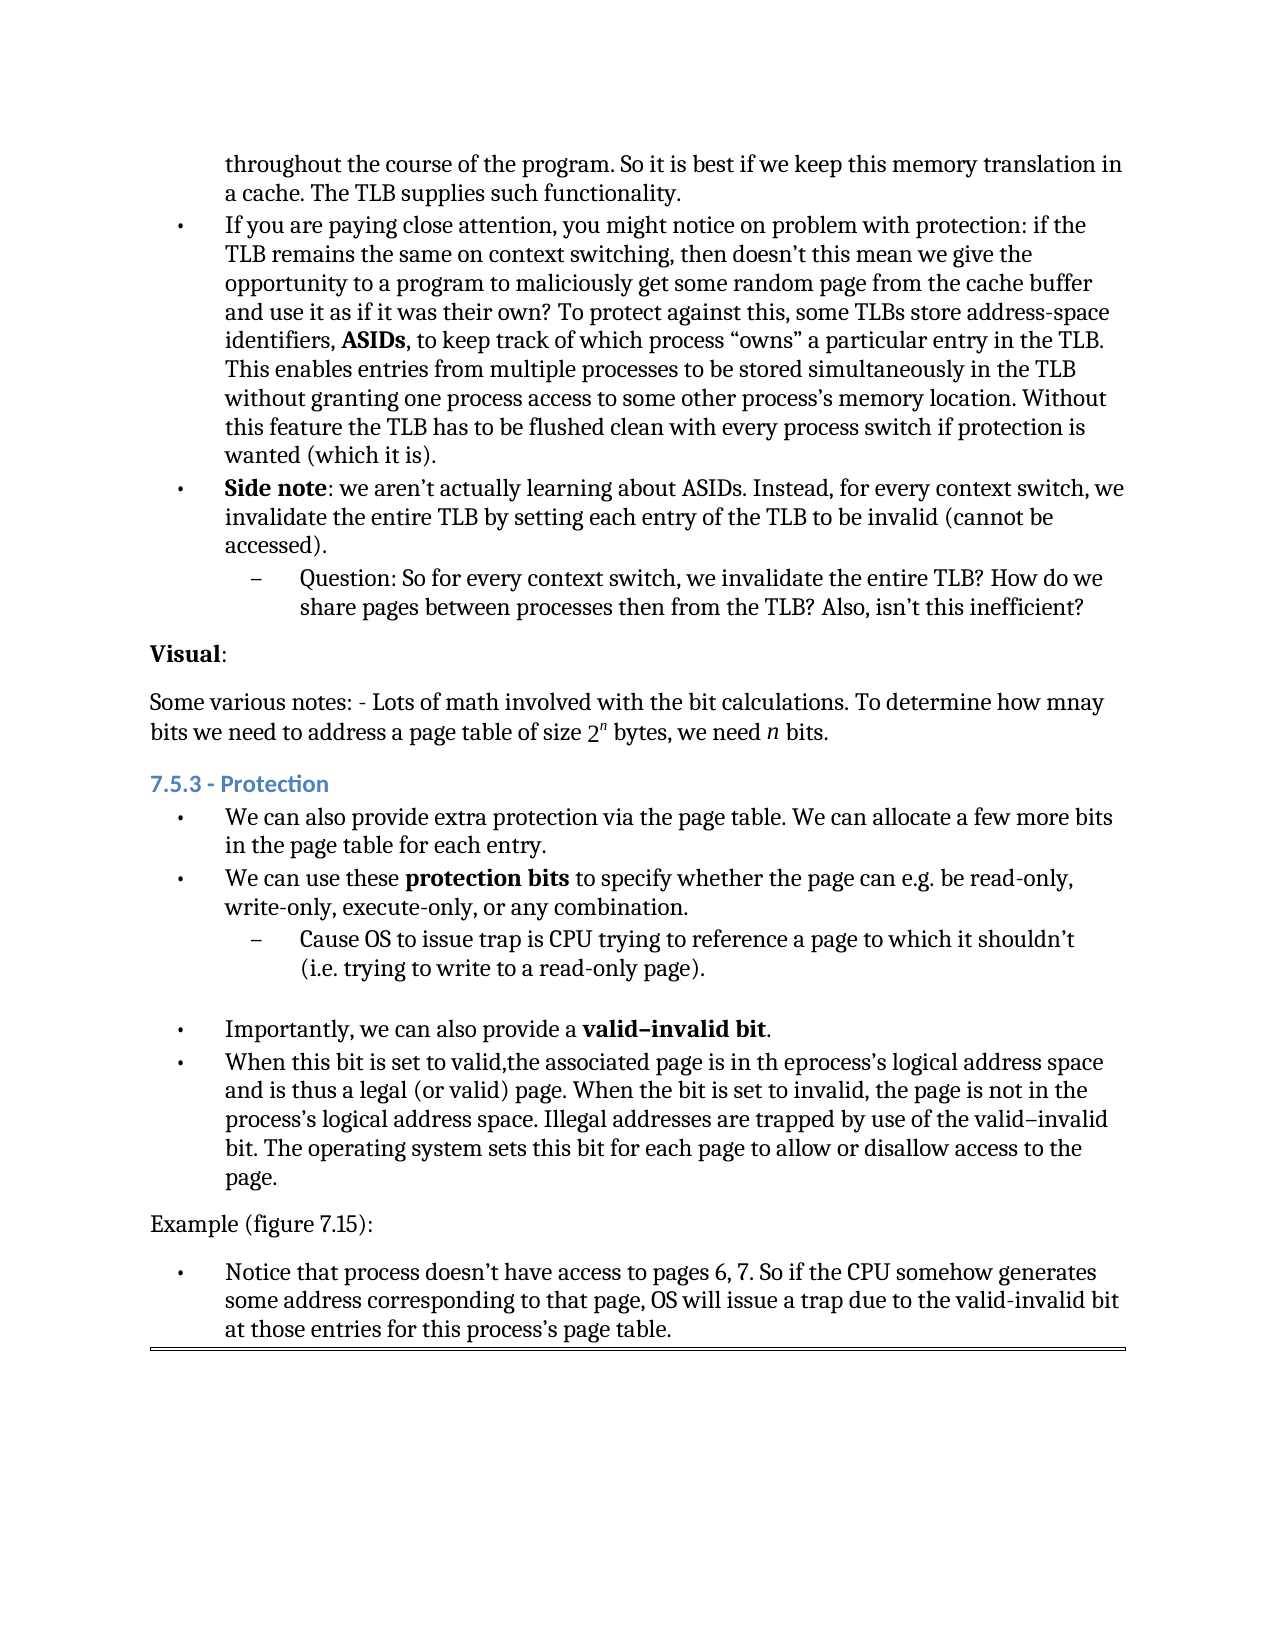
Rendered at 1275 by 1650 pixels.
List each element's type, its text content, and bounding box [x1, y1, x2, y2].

list Question: So for every context switch, we invalidate the entire TLB? How do we share pages between processes then from the TLB? Also, isn’t this inefficient? [250, 564, 1125, 621]
list Cause OS to issue trap is CPU trying to reference a page to which it shouldn’t (i.e. trying to write to a read-only page). [250, 925, 1125, 1011]
list We can also provide extra protection via the page table. We can allocate a few more bits in the page table for each entry. [175, 802, 1125, 860]
text Example (figure 7.15): [150, 1210, 1125, 1239]
list We can use these protection bits to specify whether the page can e.g. be read-only, write-only, execute-only, or any combination. [175, 864, 1125, 921]
list When this bit is set to valid,the associated page is in th eprocess’s logical address space and is thus a legal (or valid) page. When the bit is set to invalid, the page is not in the process’s logical address space. Illegal addresses are trapped by use of the valid–invalid bit. The operating system sets this bit for each page to allow or disallow access to the page. [175, 1047, 1125, 1191]
list Side note: we aren’t actually learning about ASIDs. Instead, for every context switch, we invalidate the entire TLB by setting each entry of the TLB to be invalid (cannot be accessed). [175, 474, 1125, 560]
list If you are paying close attention, you might notice on problem with protection: if the TLB remains the same on context switching, then doesn’t this mean we give the opportunity to a program to maliciously get some random page from the cache buffer and use it as if it was their own? To protect against this, some TLBs store address-space identifiers, ASIDs, to keep track of which process “owns” a particular entry in the TLB. This enables entries from multiple processes to be stored simultaneously in the TLB without granting one process access to some other process’s memory location. Without this feature the TLB has to be flushed clean with every process switch if protection is wanted (which it is). [175, 211, 1125, 470]
text Some various notes: - Lots of math involved with the bit calculations. To determine how mnay bits we need to address a page table of size bytes, we need bits. [150, 687, 1125, 747]
list Importantly, we can also provide a valid–invalid bit. [175, 1015, 1125, 1044]
text Visual: [150, 640, 1125, 669]
subtitle 7.5.3 - Protection [150, 768, 1125, 799]
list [175, 150, 1125, 207]
list Notice that process doesn’t have access to pages 6, 7. So if the CPU somehow generates some address corresponding to that page, OS will issue a trap due to the valid-invalid bit at those entries for this process’s page table. [175, 1257, 1125, 1344]
